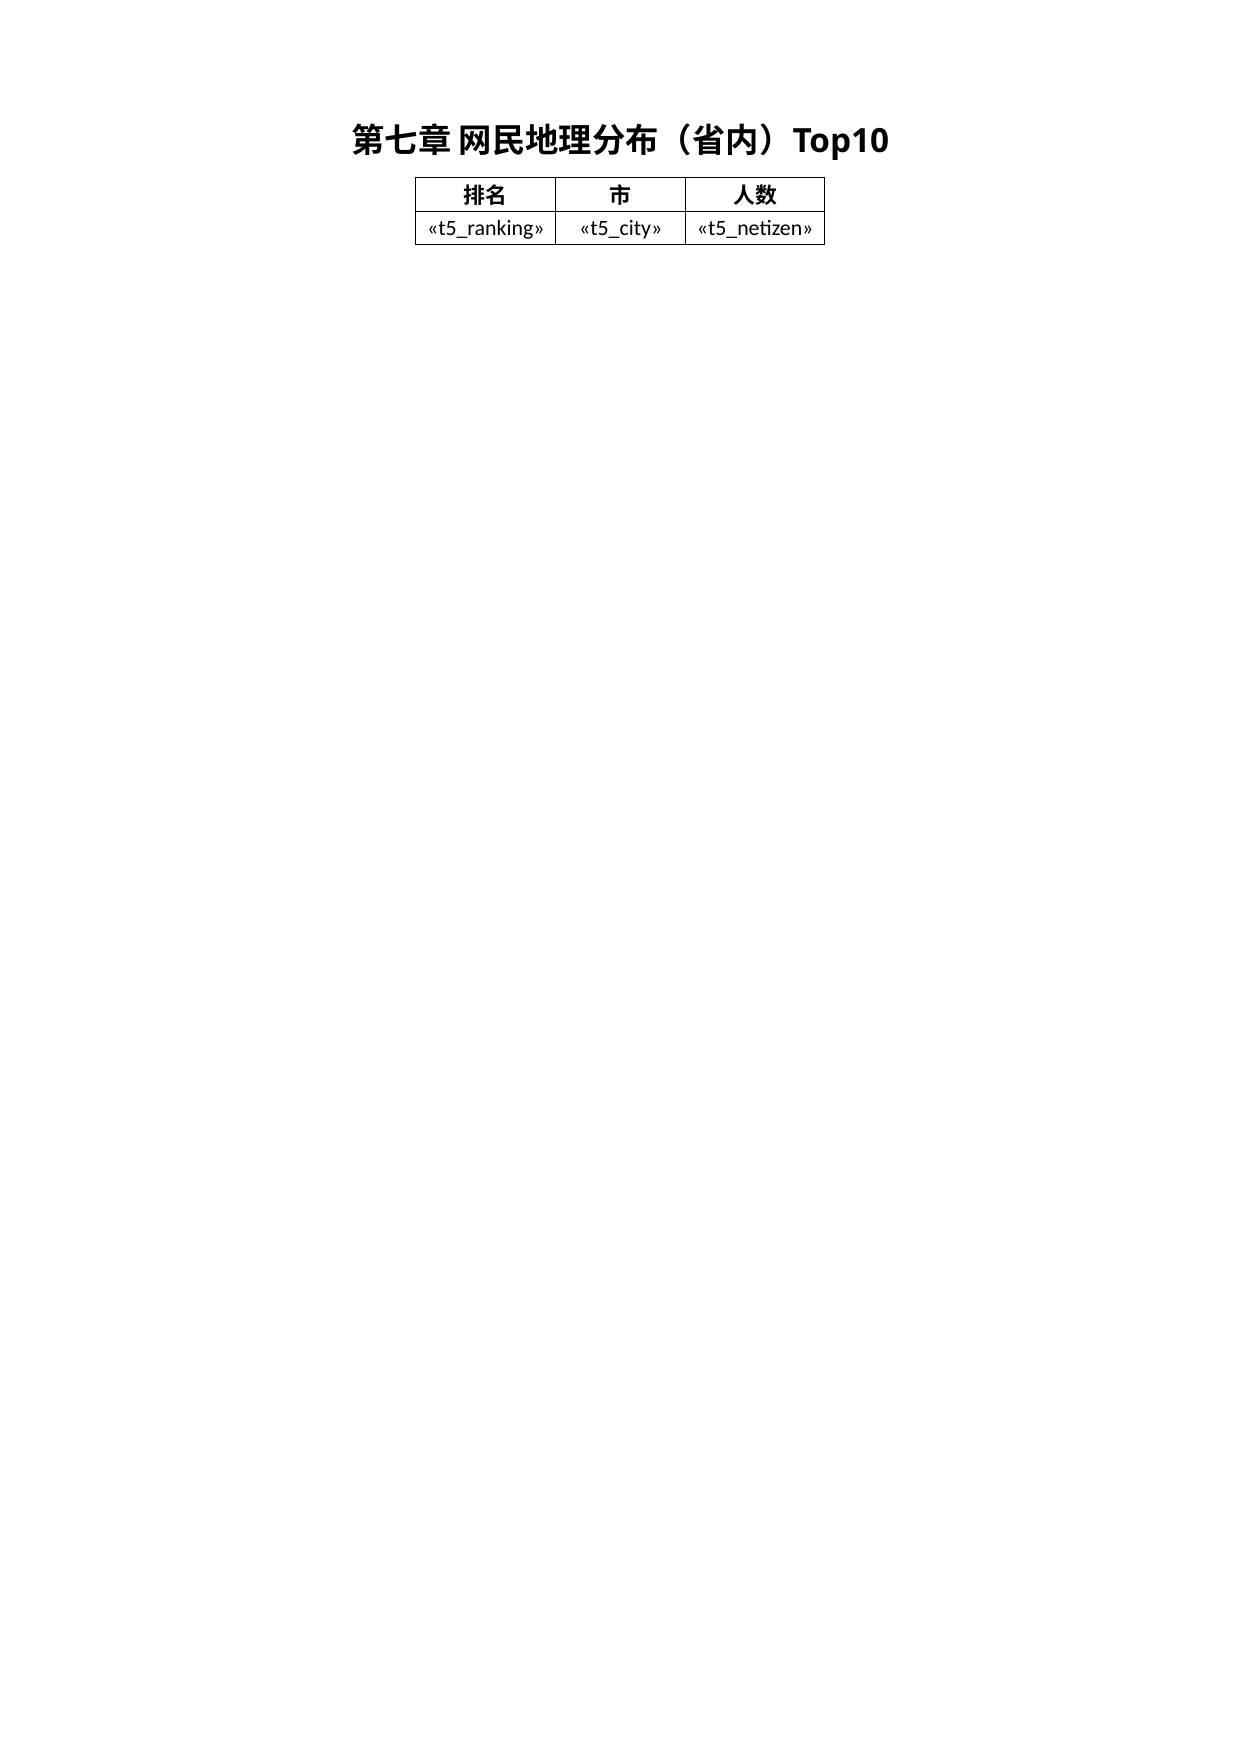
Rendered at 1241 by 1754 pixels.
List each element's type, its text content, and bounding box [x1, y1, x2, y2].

table_header 人数 [686, 178, 824, 211]
table_cell «t5_city» [556, 212, 685, 244]
table_cell «t5_netizen» [686, 212, 824, 244]
title 第七章 网民地理分布（省内）Top10 [75, 106, 1165, 171]
table_cell «t5_ranking» [416, 212, 555, 244]
table_header 排名 [416, 178, 555, 211]
table_header 市 [556, 178, 685, 211]
